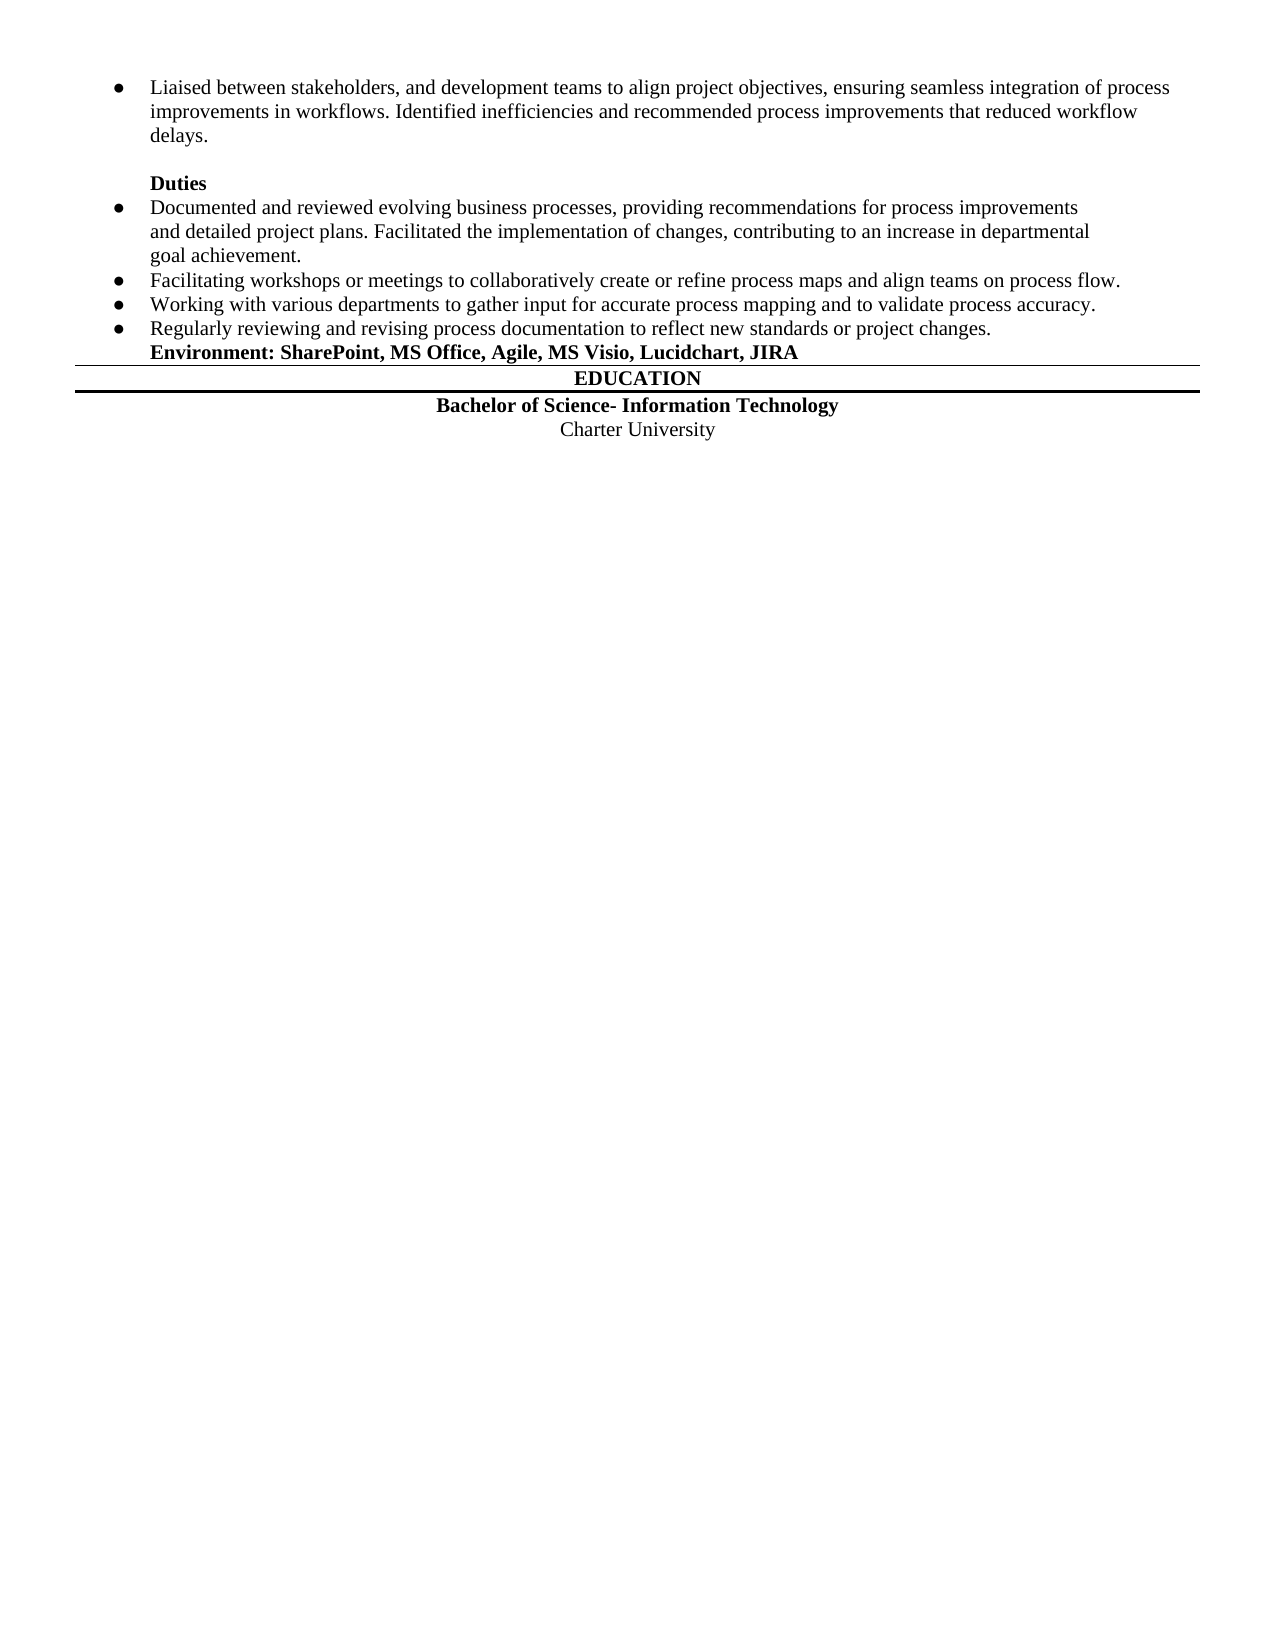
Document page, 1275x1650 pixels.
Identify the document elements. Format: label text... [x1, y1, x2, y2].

text Charter University [75, 417, 1200, 441]
list Documented and reviewed evolving business processes, providing recommendations for process improvements [112, 195, 1200, 219]
list Working with various departments to gather input for accurate process mapping and to validate process accuracy. [112, 292, 1200, 316]
text and detailed project plans. Facilitated the implementation of changes, contributing to an increase in departmental [150, 219, 1200, 243]
text goal achievement. [150, 243, 1200, 267]
text Environment: SharePoint, MS Office, Agile, MS Visio, Lucidchart, JIRA [150, 340, 1200, 364]
list Facilitating workshops or meetings to collaboratively create or refine process maps and align teams on process flow. [112, 267, 1200, 292]
text Bachelor of Science- Information Technology [75, 393, 1200, 417]
text EDUCATION [75, 366, 1200, 390]
list Regularly reviewing and revising process documentation to reflect new standards or project changes. [112, 316, 1200, 340]
list Liaised between stakeholders, and development teams to align project objectives, ensuring seamless integration of process improvements in workflows. Identified inefficiencies and recommended process improvements that reduced workflow delays. [112, 75, 1200, 147]
text Duties [150, 171, 1200, 195]
